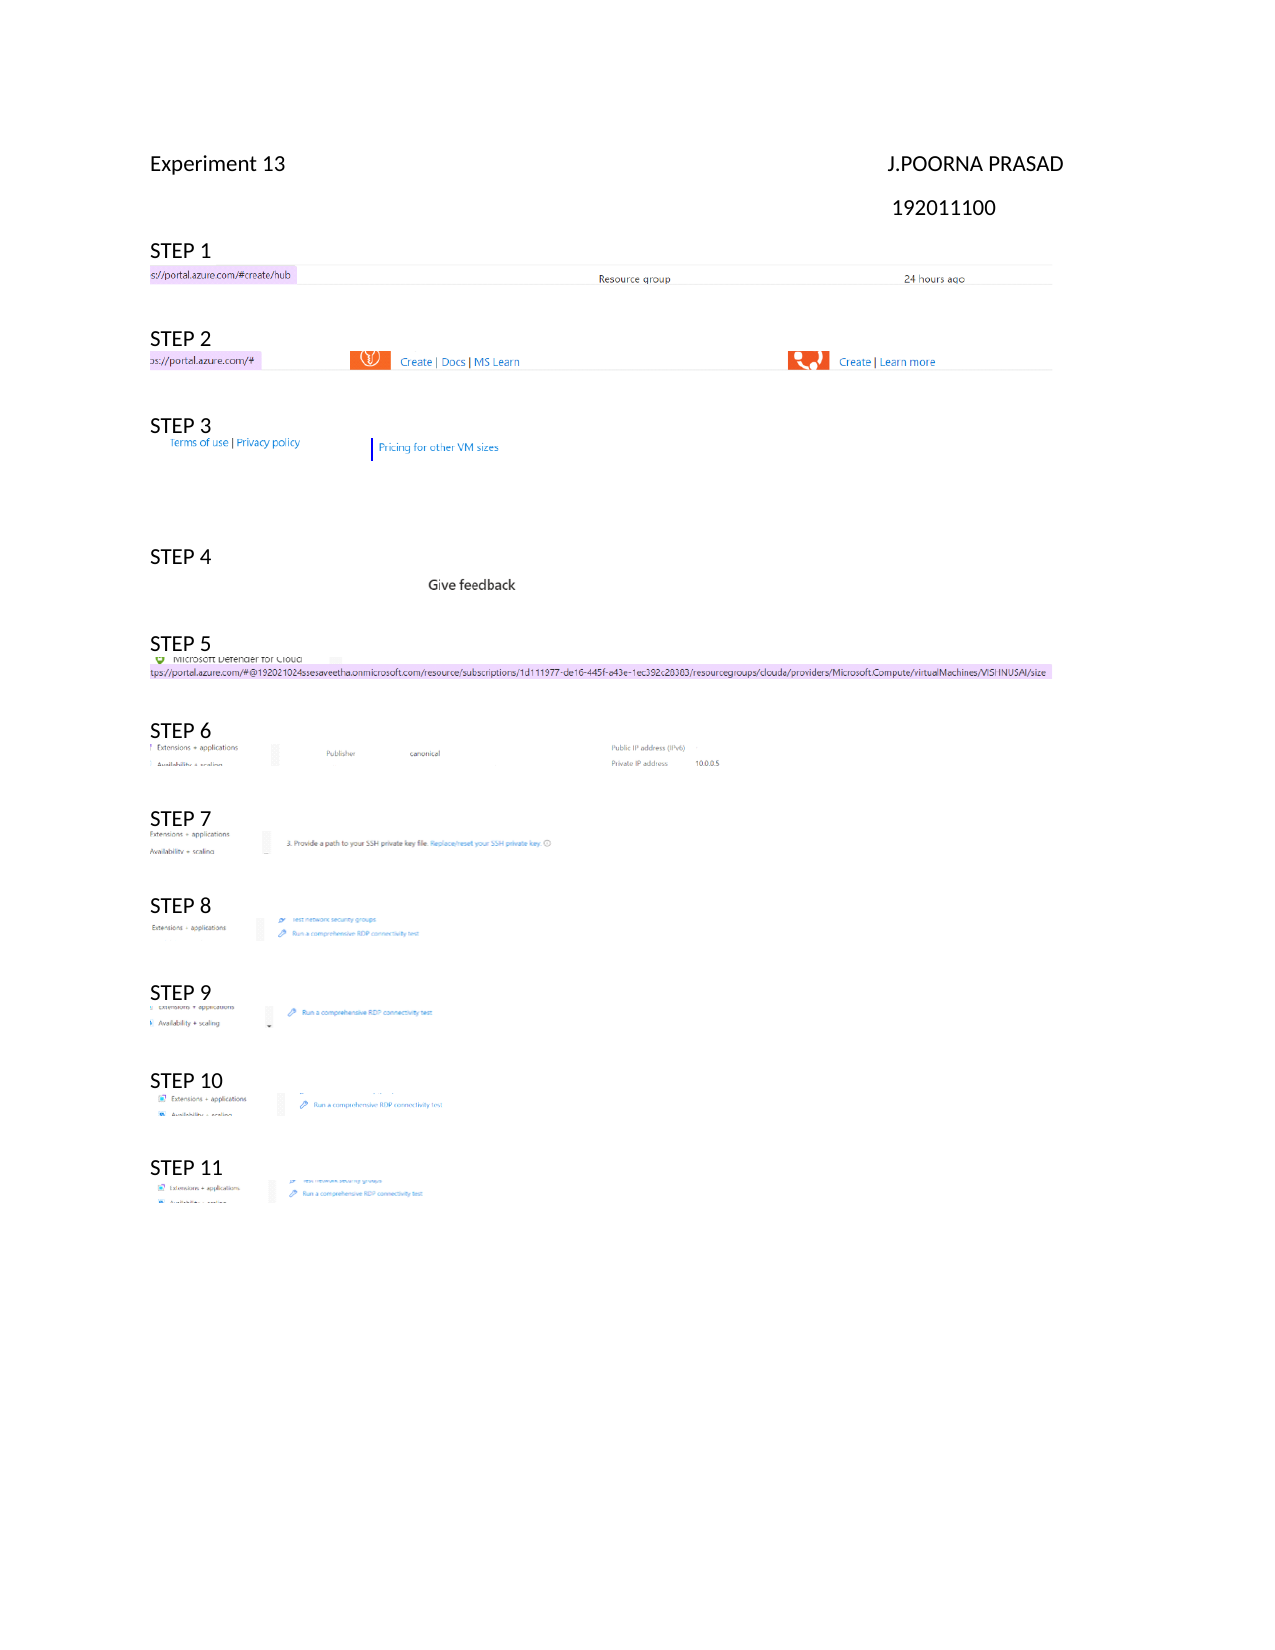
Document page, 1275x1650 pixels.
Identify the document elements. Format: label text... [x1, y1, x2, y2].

text STEP 1 [150, 237, 1125, 264]
text STEP 2 [150, 324, 1125, 352]
text 192011100 [150, 194, 1125, 221]
text STEP 4 [150, 543, 1125, 570]
text STEP 9 [150, 979, 1125, 1006]
text STEP 3 [150, 412, 1125, 439]
text STEP 11 [150, 1154, 1125, 1181]
text STEP 7 [150, 805, 1125, 832]
text STEP 6 [150, 717, 1125, 744]
text Experiment 13 J.POORNA PRASAD [150, 150, 1125, 177]
text STEP 8 [150, 892, 1125, 919]
text STEP 5 [150, 630, 1125, 657]
text STEP 10 [150, 1067, 1125, 1093]
